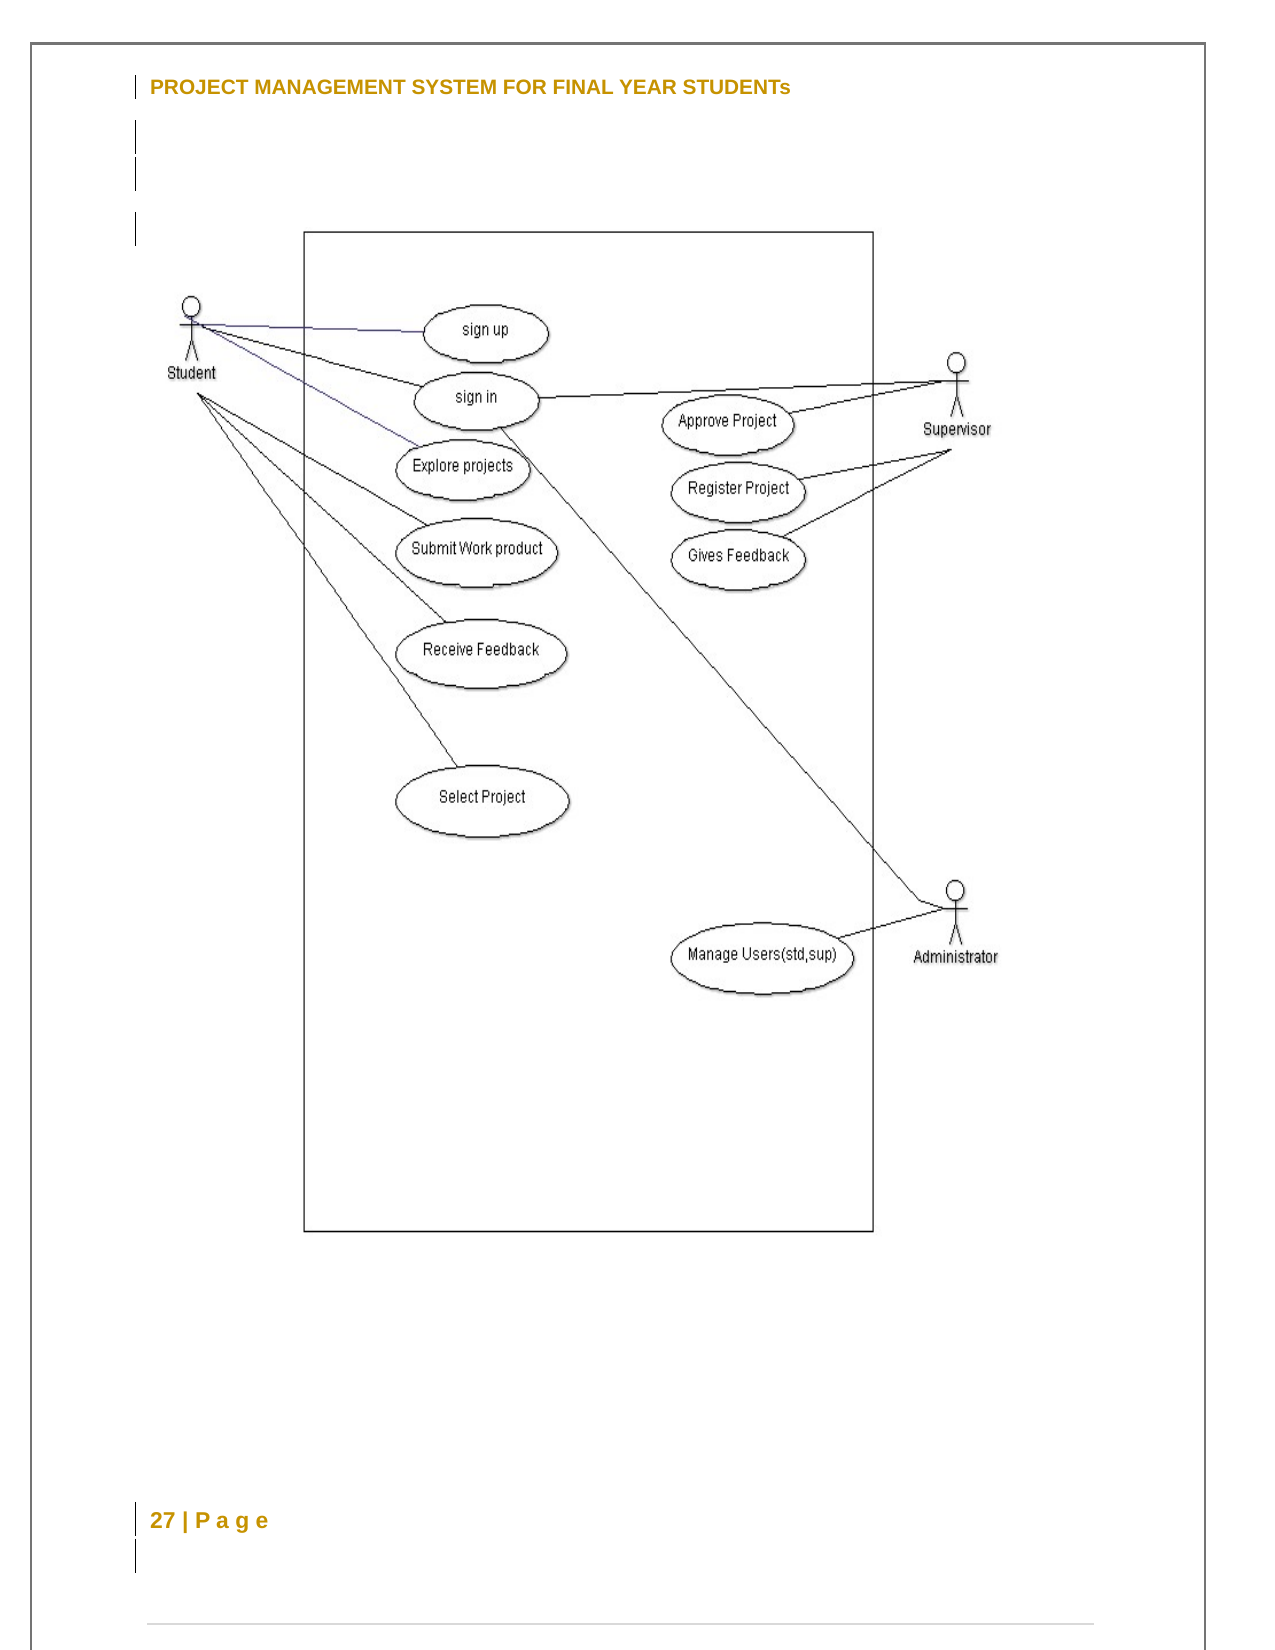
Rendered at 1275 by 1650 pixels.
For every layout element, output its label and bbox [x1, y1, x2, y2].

picture [65, 227, 1094, 1450]
